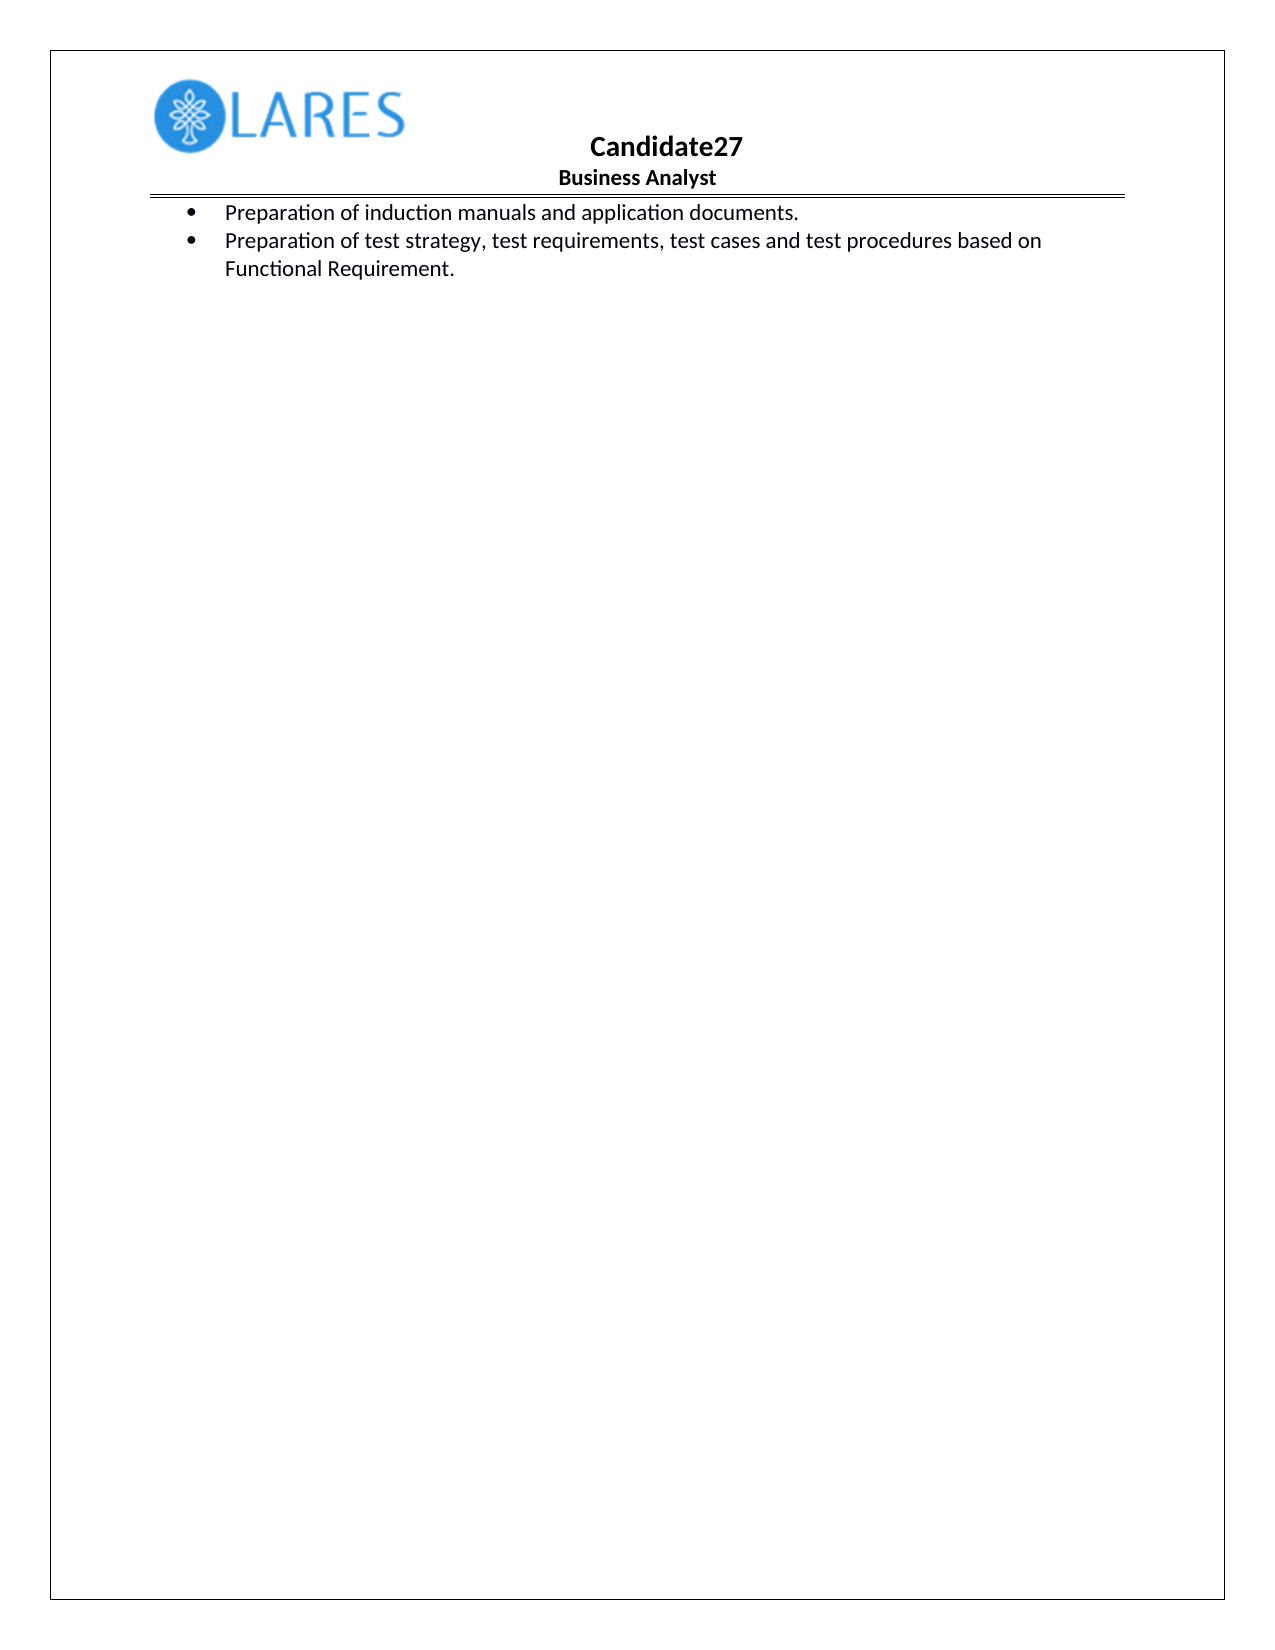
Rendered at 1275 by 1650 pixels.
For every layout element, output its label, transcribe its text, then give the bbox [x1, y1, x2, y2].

list Preparation of induction manuals and application documents. [187, 198, 1125, 226]
list Preparation of test strategy, test requirements, test cases and test procedures based on Functional Requirement. [187, 226, 1125, 282]
picture [150, 75, 408, 157]
